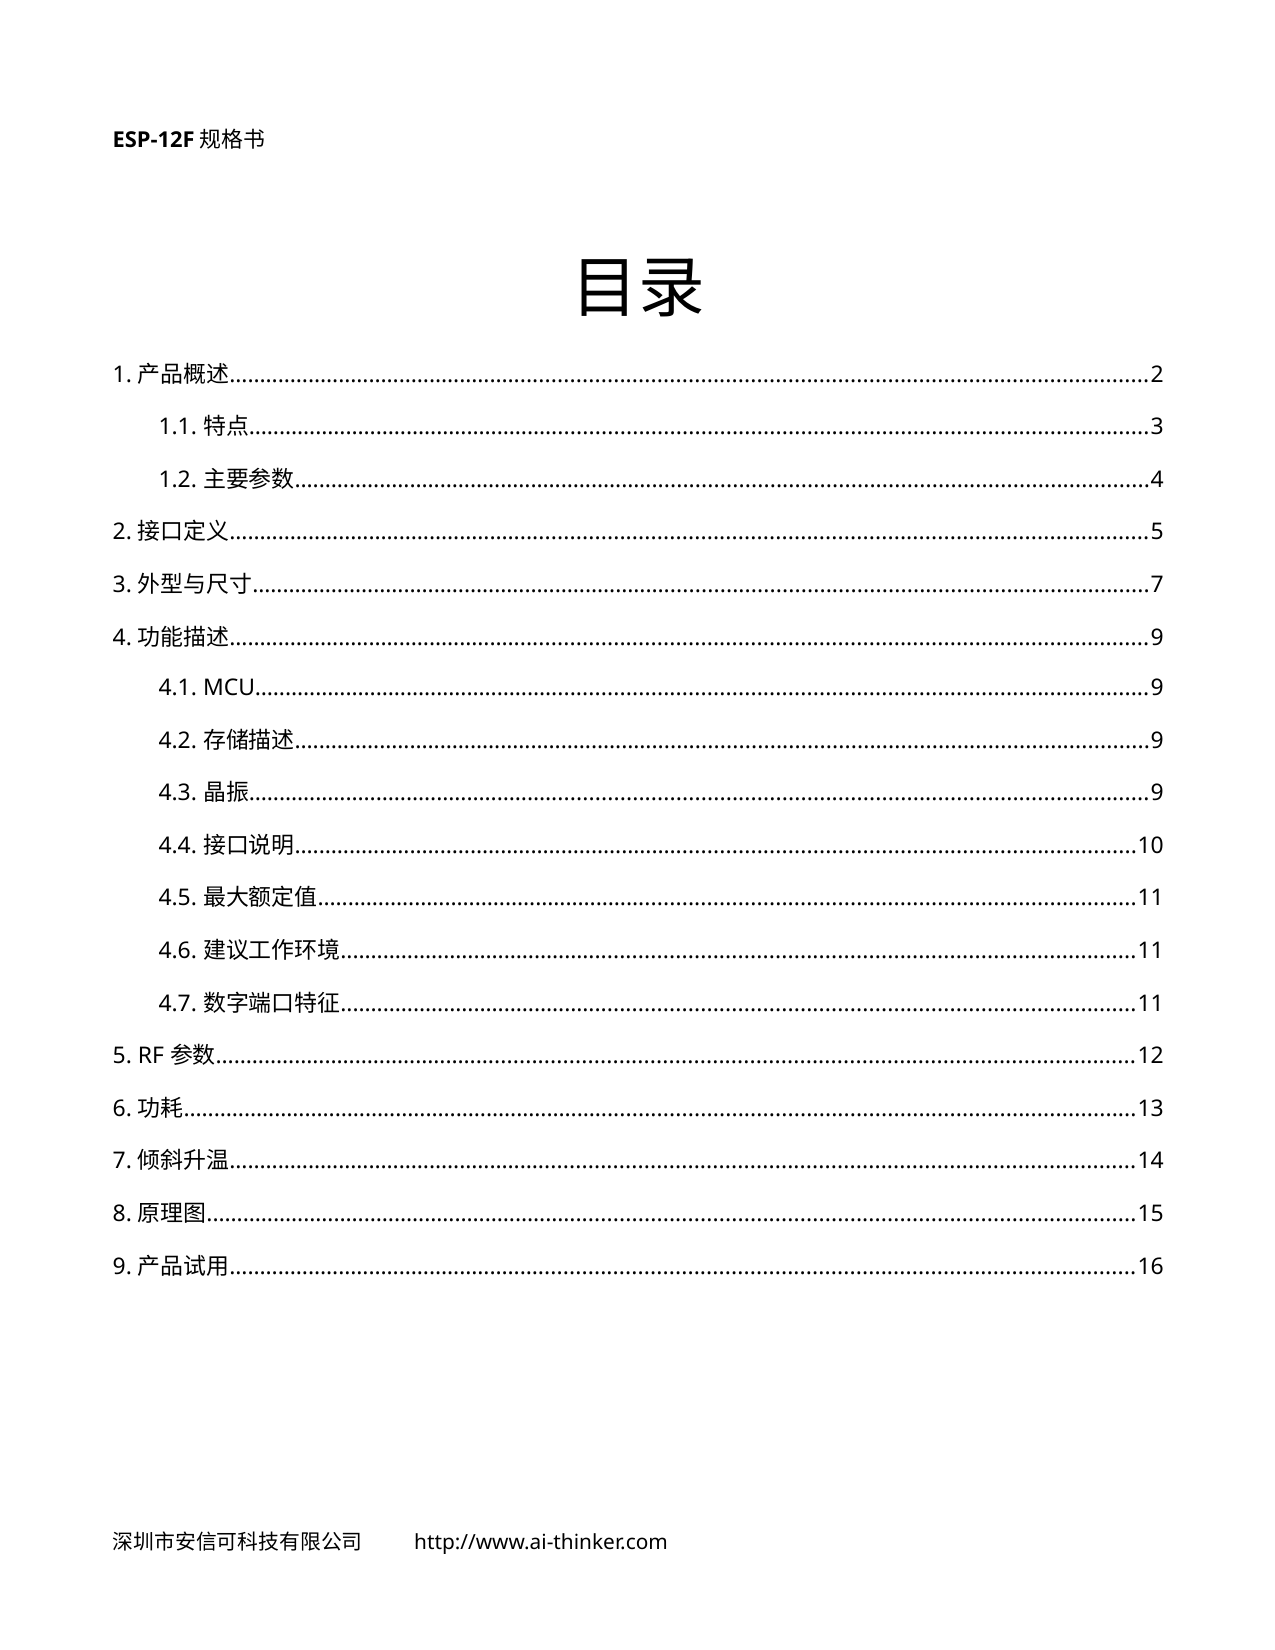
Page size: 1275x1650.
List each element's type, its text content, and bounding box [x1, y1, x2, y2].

text 4.2. 存储描述 9 [158, 721, 1163, 755]
text 2. 接口定义 5 [112, 513, 1163, 547]
text 1. 产品概述 2 [112, 355, 1163, 389]
text 4.7. 数字端口特征 11 [158, 984, 1163, 1018]
text 1.1. 特点 3 [158, 408, 1163, 441]
text 4.3. 晶振 9 [158, 774, 1163, 807]
text 1.2. 主要参数 4 [158, 461, 1163, 494]
text 6. 功耗 13 [112, 1090, 1163, 1123]
text 4.6. 建议工作环境 11 [158, 932, 1163, 965]
text 5. RF 参数 12 [112, 1037, 1163, 1070]
text 4. 功能描述 9 [112, 618, 1163, 652]
text 9. 产品试用 16 [112, 1247, 1163, 1281]
text 4.5. 最大额定值 11 [158, 879, 1163, 913]
text 3. 外型与尺寸 7 [112, 566, 1163, 599]
text 8. 原理图 15 [112, 1195, 1163, 1228]
text 7. 倾斜升温 14 [112, 1142, 1163, 1176]
text 4.1. MCU 9 [158, 671, 1163, 702]
text 目录 [112, 234, 1163, 331]
text 4.4. 接口说明 10 [158, 827, 1163, 860]
